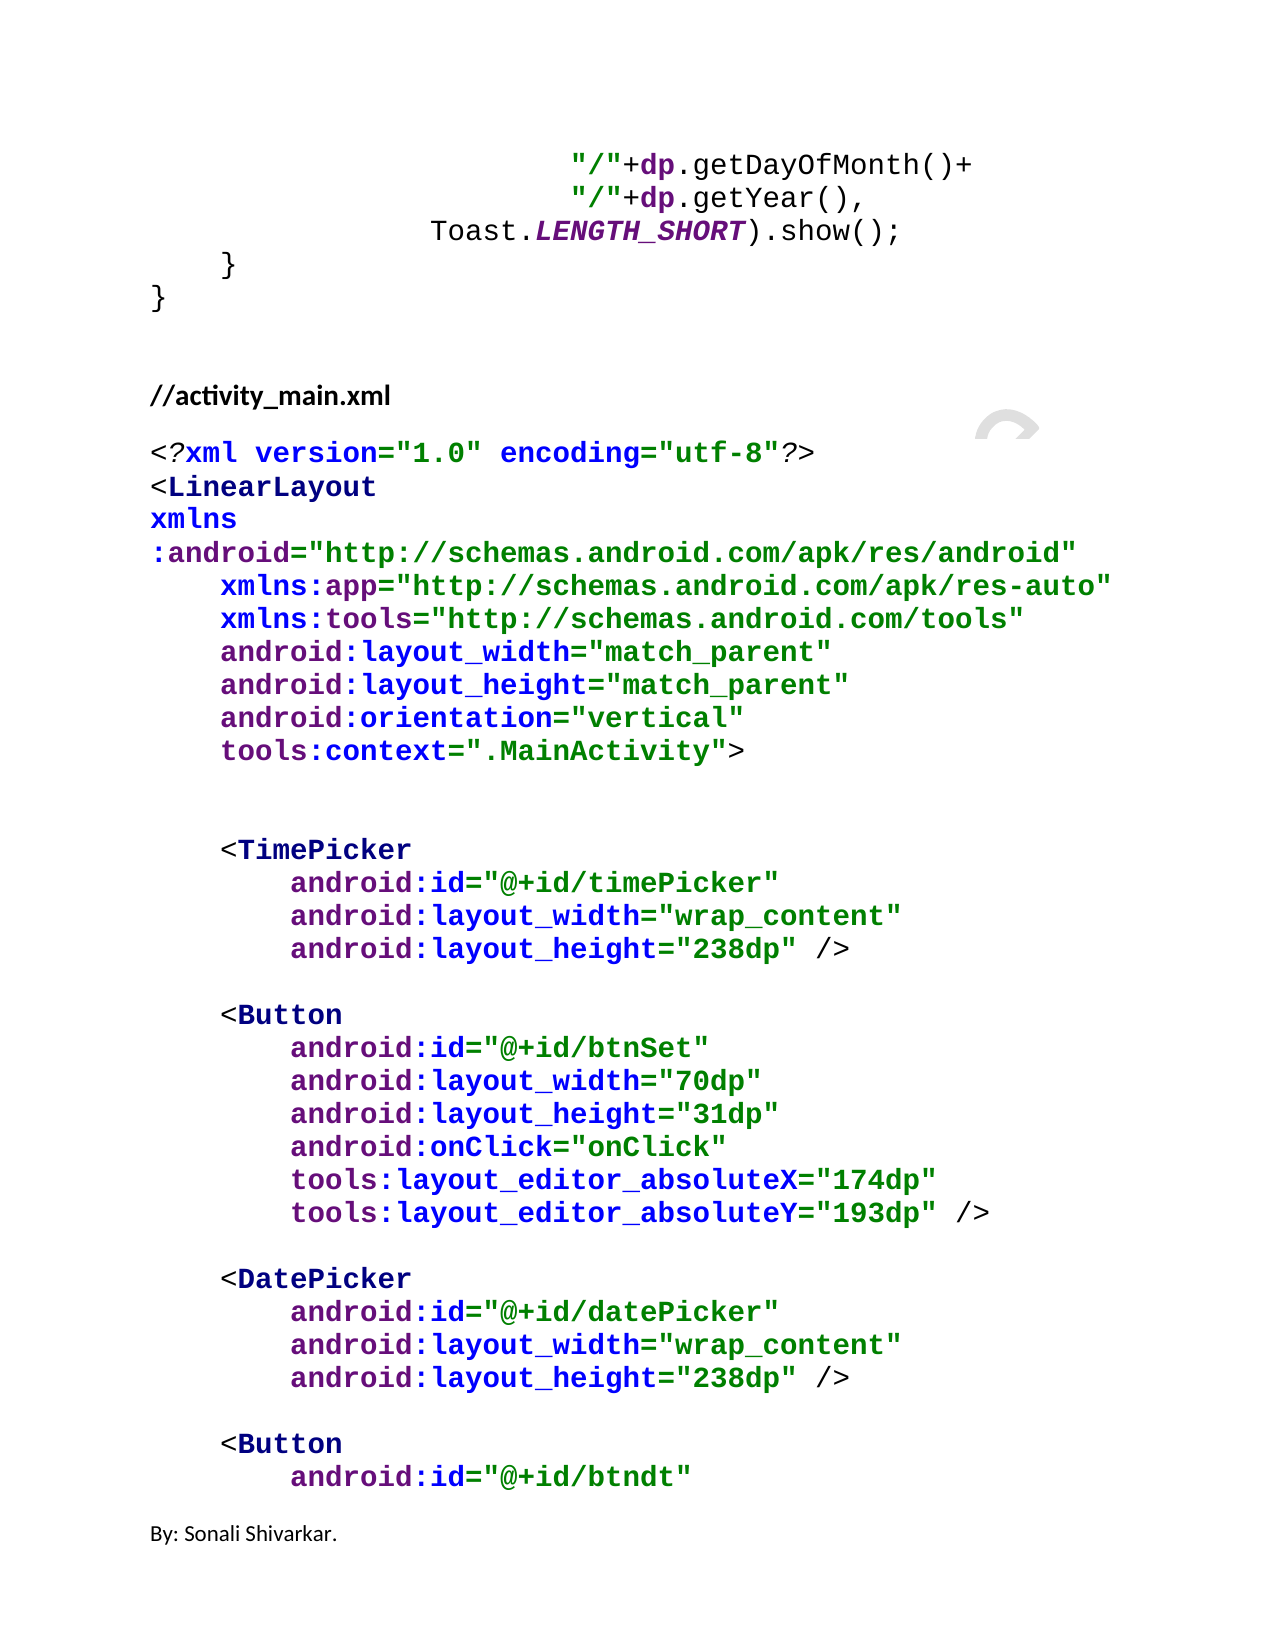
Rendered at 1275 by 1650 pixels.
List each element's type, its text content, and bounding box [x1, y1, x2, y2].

text //activity_main.xml [150, 377, 1125, 412]
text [150, 150, 1125, 315]
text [150, 439, 1125, 1495]
